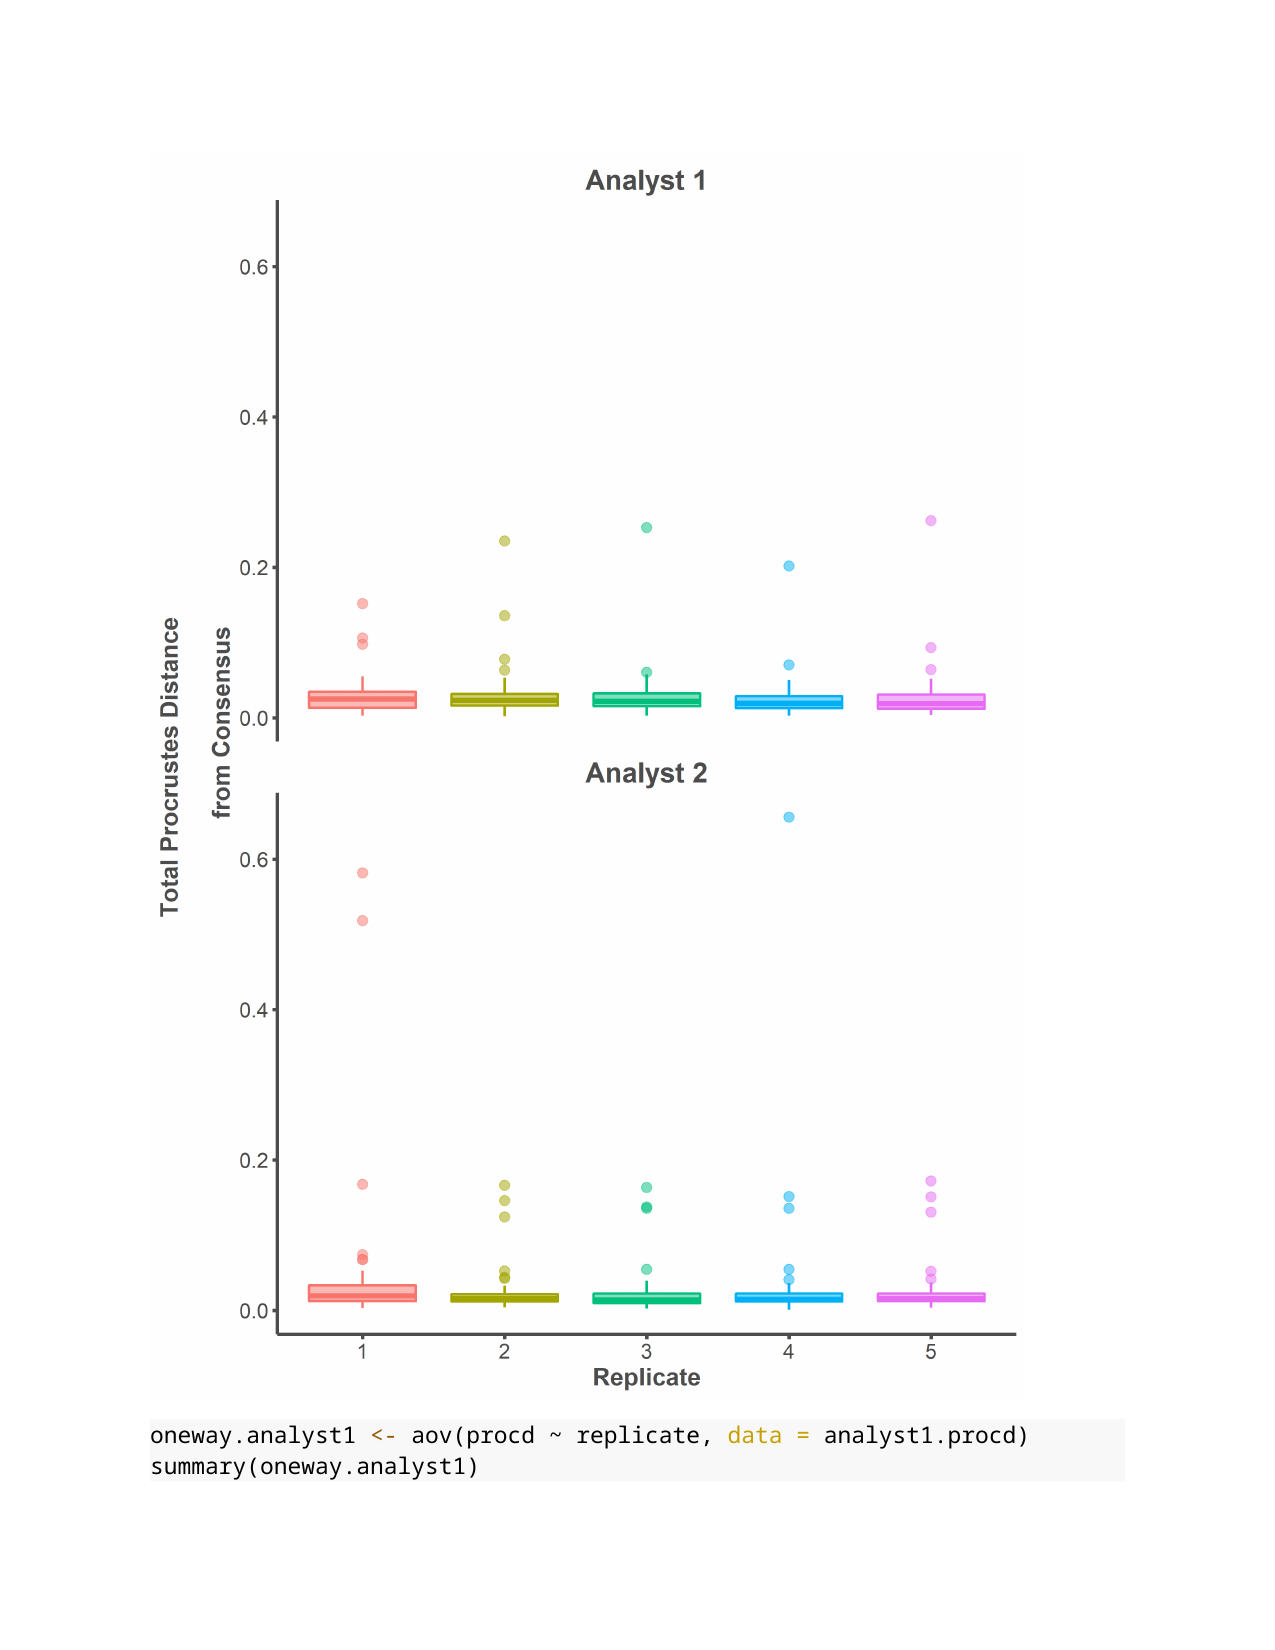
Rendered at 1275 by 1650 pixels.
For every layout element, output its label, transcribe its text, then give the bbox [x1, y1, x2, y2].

picture [150, 150, 1025, 1400]
text oneway.analyst1 <- aov(procd ~ replicate, data = analyst1.procd) summary(oneway.analyst1) [480, 1419, 1125, 1481]
